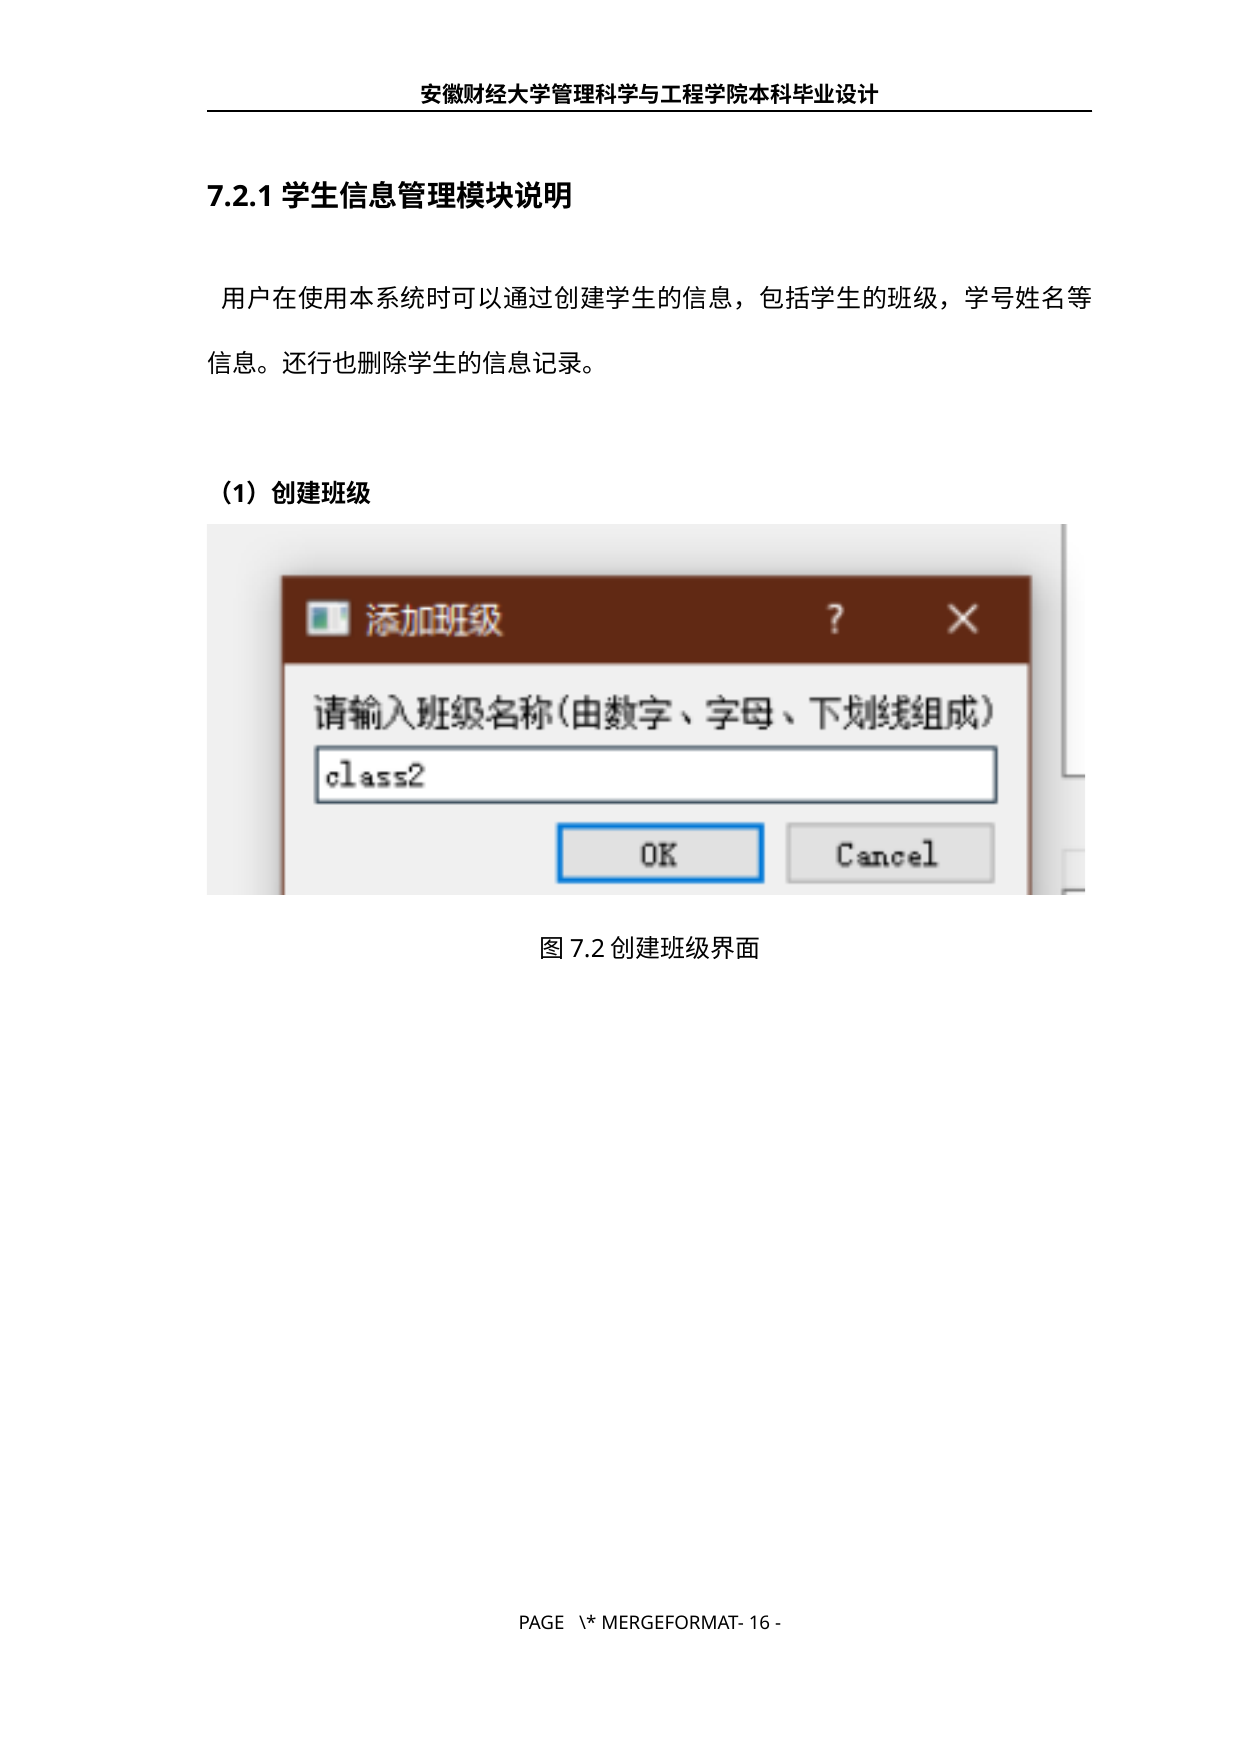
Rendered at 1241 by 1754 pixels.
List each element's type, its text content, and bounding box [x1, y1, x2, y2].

subtitle 7.2.1 学生信息管理模块说明 [207, 162, 1092, 227]
picture [206, 524, 1086, 895]
text （1）创建班级 [207, 459, 1092, 524]
text 用户在使用本系统时可以通过创建学生的信息，包括学生的班级，学号姓名等信息。还行也删除学生的信息记录。 [207, 264, 1092, 394]
text 图7.2创建班级界面 [207, 914, 1092, 979]
